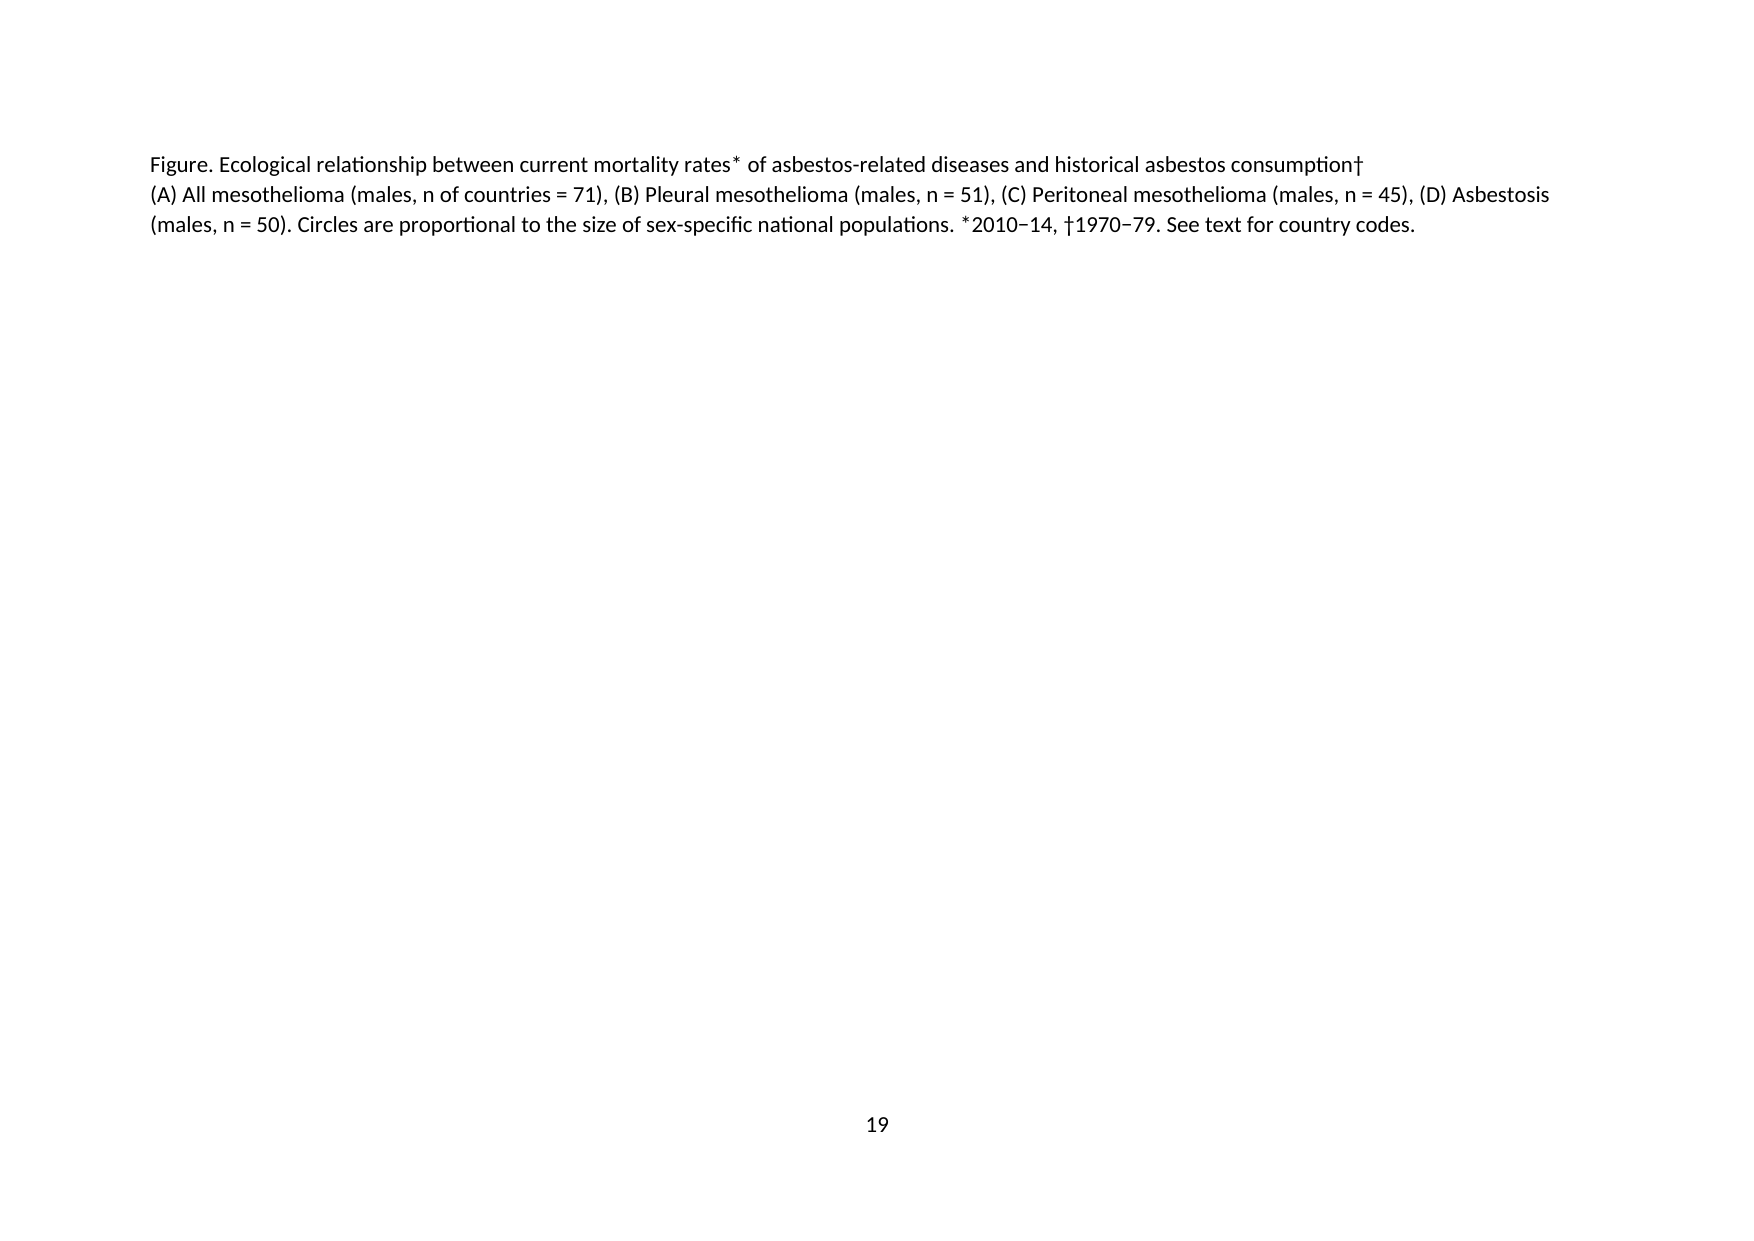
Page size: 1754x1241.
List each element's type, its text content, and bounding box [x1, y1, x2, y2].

text Figure. Ecological relationship between current mortality rates* of asbestos-related diseases and historical asbestos consumption† (A) All mesothelioma (males, n of countries = 71), (B) Pleural mesothelioma (males, n = 51), (C) Peritoneal mesothelioma (males, n = 45), (D) Asbestosis (males, n = 50). Circles are proportional to the size of sex-specific national populations. *2010−14, †1970−79. See text for country codes. [150, 150, 1604, 238]
